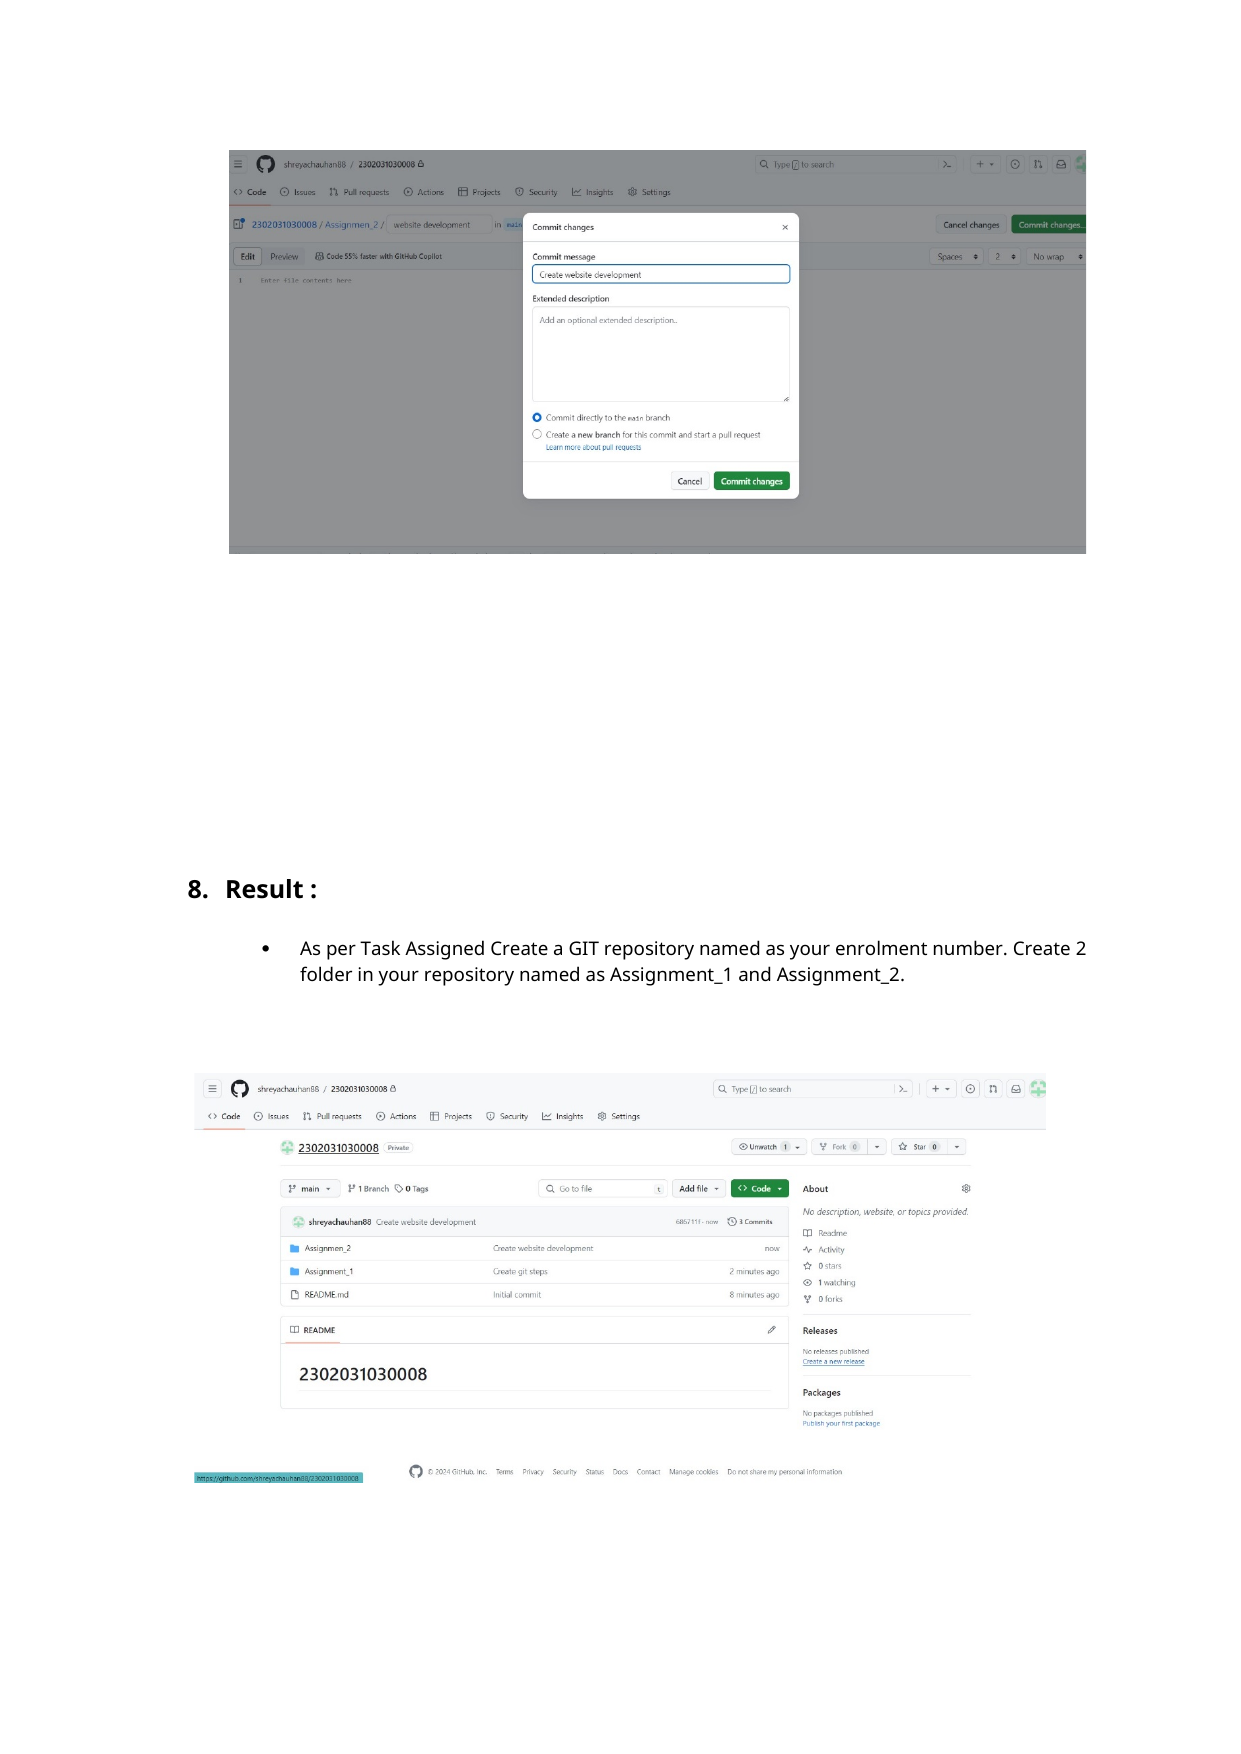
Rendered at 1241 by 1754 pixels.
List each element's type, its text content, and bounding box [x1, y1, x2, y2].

picture [194, 1073, 1046, 1483]
picture [229, 150, 1087, 554]
list Result : [187, 872, 1090, 906]
list As per Task Assigned Create a GIT repository named as your enrolment number. Create 2 folder in your repository named as Assignment_1 and Assignment_2. [262, 935, 1090, 986]
